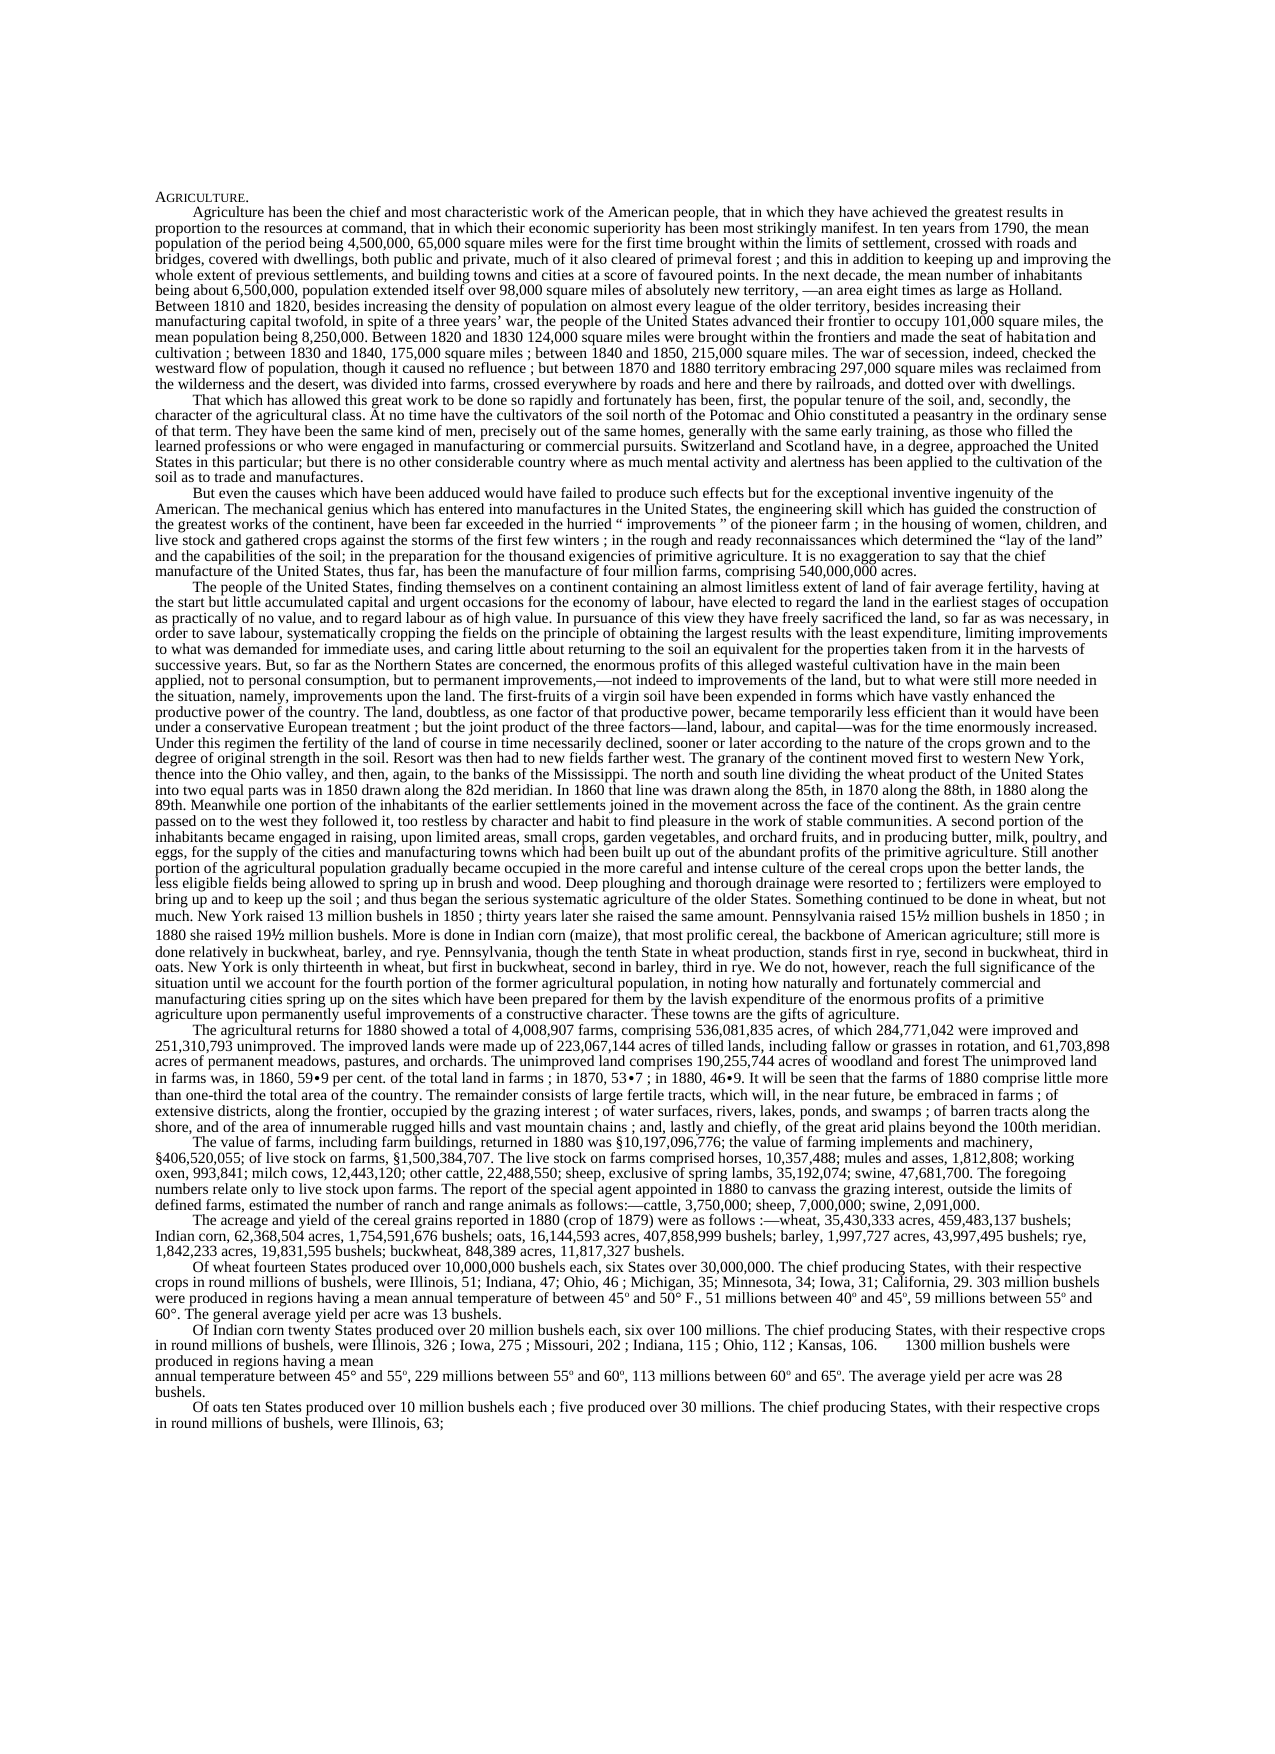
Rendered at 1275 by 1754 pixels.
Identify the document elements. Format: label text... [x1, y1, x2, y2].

text annual temperature between 45° and 55o, 229 millions between 55o and 60o, 113 millions between 60o and 65o. The average yield per acre was 28 bushels. [155, 1369, 1113, 1400]
text Agriculture has been the chief and most characteristic work of the American people, that in which they have achieved the greatest results in proportion to the resources at command, that in which their economic superiority has been most strikingly manifest. In ten years from 1790, the mean population of the period being 4,500,000, 65,000 square miles were for the first time brought within the limits of settlement, crossed with roads and bridges, covered with dwellings, both public and private, much of it also cleared of primeval forest ; and this in addition to keeping up and improving the whole extent of previous settlements, and building towns and cities at a score of favoured points. In the next decade, the mean number of inhabitants being about 6,500,000, population extended itself over 98,000 square miles of absolutely new territory, —an area eight times as large as Holland. Between 1810 and 1820, besides increasing the density of population on almost every league of the older territory, besides increasing their manufacturing capital twofold, in spite of a three years’ war, the people of the United States advanced their frontier to occupy 101,000 square miles, the mean population being 8,250,000. Between 1820 and 1830 124,000 square miles were brought within the frontiers and made the seat of habitation and cultivation ; between 1830 and 1840, 175,000 square miles ; between 1840 and 1850, 215,000 square miles. The war of secession, indeed, checked the westward flow of population, though it caused no refluence ; but between 1870 and 1880 territory embracing 297,000 square miles was reclaimed from the wilderness and the desert, was divided into farms, crossed everywhere by roads and here and there by railroads, and dotted over with dwellings. [155, 205, 1113, 393]
text The agricultural returns for 1880 showed a total of 4,008,907 farms, comprising 536,081,835 acres, of which 284,771,042 were improved and 251,310,793 unimproved. The improved lands were made up of 223,067,144 acres of tilled lands, including fallow or grasses in rotation, and 61,703,898 acres of permanent meadows, pastures, and orchards. The unimproved land comprises 190,255,744 acres of woodland and forest The unimproved land in farms was, in 1860, 59∙9 per cent. of the total land in farms ; in 1870, 53∙7 ; in 1880, 46∙9. It will be seen that the farms of 1880 comprise little more than one-third the total area of the country. The remainder consists of large fertile tracts, which will, in the near future, be embraced in farms ; of extensive districts, along the frontier, occupied by the grazing interest ; of water surfaces, rivers, lakes, ponds, and swamps ; of barren tracts along the shore, and of the area of innumerable rugged hills and vast mountain chains ; and, lastly and chiefly, of the great arid plains beyond the 100th meridian. [155, 1023, 1113, 1135]
text The value of farms, including farm buildings, returned in 1880 was §10,197,096,776; the value of farming implements and machinery, §406,520,055; of live stock on farms, §1,500,384,707. The live stock on farms comprised horses, 10,357,488; mules and asses, 1,812,808; working oxen, 993,841; milch cows, 12,443,120; other cattle, 22,488,550; sheep, exclusive of spring lambs, 35,192,074; swine, 47,681,700. The foregoing numbers relate only to live stock upon farms. The report of the special agent appointed in 1880 to canvass the grazing interest, outside the limits of defined farms, estimated the number of ranch and range animals as follows:—cattle, 3,750,000; sheep, 7,000,000; swine, 2,091,000. [155, 1135, 1113, 1213]
text Agriculture. [155, 190, 1113, 205]
text That which has allowed this great work to be done so rapidly and fortunately has been, first, the popular tenure of the soil, and, secondly, the character of the agricultural class. At no time have the cultivators of the soil north of the Potomac and Ohio constituted a peasantry in the ordinary sense of that term. They have been the same kind of men, precisely out of the same homes, generally with the same early training, as those who filled the learned professions or who were engaged in manufacturing or commercial pursuits. Switzerland and Scotland have, in a degree, approached the United States in this particular; but there is no other considerable country where as much mental activity and alertness has been applied to the cultivation of the soil as to trade and manufactures. [155, 393, 1113, 486]
text Of oats ten States produced over 10 million bushels each ; five produced over 30 millions. The chief producing States, with their respective crops in round millions of bushels, were Illinois, 63; [155, 1400, 1113, 1432]
text The acreage and yield of the cereal grains reported in 1880 (crop of 1879) were as follows :—wheat, 35,430,333 acres, 459,483,137 bushels; Indian corn, 62,368,504 acres, 1,754,591,676 bushels; oats, 16,144,593 acres, 407,858,999 bushels; barley, 1,997,727 acres, 43,997,495 bushels; rye, 1,842,233 acres, 19,831,595 bushels; buckwheat, 848,389 acres, 11,817,327 bushels. [155, 1213, 1113, 1260]
text But even the causes which have been adduced would have failed to produce such effects but for the exceptional inventive ingenuity of the American. The mechanical genius which has entered into manufactures in the United States, the engineering skill which has guided the construction of the greatest works of the continent, have been far exceeded in the hurried “ improvements ” of the pioneer farm ; in the housing of women, children, and live stock and gathered crops against the storms of the first few winters ; in the rough and ready reconnaissances which determined the “lay of the land” and the capabilities of the soil; in the preparation for the thousand exigencies of primitive agriculture. It is no exaggeration to say that the chief manufacture of the United States, thus far, has been the manufacture of four million farms, comprising 540,000,000 acres. [155, 486, 1113, 580]
text Of wheat fourteen States produced over 10,000,000 bushels each, six States over 30,000,000. The chief producing States, with their respective crops in round millions of bushels, were Illinois, 51; Indiana, 47; Ohio, 46 ; Michigan, 35; Minnesota, 34; Iowa, 31; California, 29. 303 million bushels were produced in regions having a mean annual temperature of between 45o and 50° F., 51 millions between 40o and 45o, 59 millions between 55o and 60°. The general average yield per acre was 13 bushels. [155, 1260, 1113, 1322]
text The people of the United States, finding themselves on a continent containing an almost limitless extent of land of fair average fertility, having at the start but little accumulated capital and urgent occasions for the economy of labour, have elected to regard the land in the earliest stages of occupation as practically of no value, and to regard labour as of high value. In pursuance of this view they have freely sacrificed the land, so far as was necessary, in order to save labour, systematically cropping the fields on the principle of obtaining the largest results with the least expenditure, limiting improvements to what was demanded for immediate uses, and caring little about returning to the soil an equivalent for the properties taken from it in the harvests of successive years. But, so far as the Northern States are concerned, the enormous profits of this alleged wasteful cultivation have in the main been applied, not to personal consumption, but to permanent improvements,—not indeed to improvements of the land, but to what were still more needed in the situation, namely, improvements upon the land. The first-fruits of a virgin soil have been expended in forms which have vastly enhanced the productive power of the country. The land, doubtless, as one factor of that productive power, became temporarily less efficient than it would have been under a conservative European treatment ; but the joint product of the three factors—land, labour, and capital—was for the time enormously increased. Under this regimen the fertility of the land of course in time necessarily declined, sooner or later according to the nature of the crops grown and to the degree of original strength in the soil. Resort was then had to new fields farther west. The granary of the continent moved first to western New York, thence into the Ohio valley, and then, again, to the banks of the Mississippi. The north and south line dividing the wheat product of the United States into two equal parts was in 1850 drawn along the 82d meridian. In 1860 that line was drawn along the 85th, in 1870 along the 88th, in 1880 along the 89th. Meanwhile one portion of the inhabitants of the earlier settlements joined in the movement across the face of the continent. As the grain centre passed on to the west they followed it, too restless by character and habit to find pleasure in the work of stable communities. A second portion of the inhabitants became engaged in raising, upon limited areas, small crops, garden vegetables, and orchard fruits, and in producing butter, milk, poultry, and eggs, for the supply of the cities and manufacturing towns which had been built up out of the abundant profits of the primitive agriculture. Still another portion of the agricultural population gradually became occupied in the more careful and intense culture of the cereal crops upon the better lands, the less eligible fields being allowed to spring up in brush and wood. Deep ploughing and thorough drainage were resorted to ; fertilizers were employed to bring up and to keep up the soil ; and thus began the serious systematic agriculture of the older States. Something continued to be done in wheat, but not much. New York raised 13 million bushels in 1850 ; thirty years later she raised the same amount. Pennsylvania raised 15½ million bushels in 1850 ; in 1880 she raised 19½ million bushels. More is done in Indian corn (maize), that most prolific cereal, the backbone of American agriculture; still more is done relatively in buckwheat, barley, and rye. Pennsylvania, though the tenth State in wheat production, stands first in rye, second in buckwheat, third in oats. New York is only thirteenth in wheat, but first in buckwheat, second in barley, third in rye. We do not, however, reach the full significance of the situation until we account for the fourth portion of the former agricultural population, in noting how naturally and fortunately commercial and manufacturing cities spring up on the sites which have been prepared for them by the lavish expenditure of the enormous profits of a primitive agriculture upon permanently useful improvements of a constructive character. These towns are the gifts of agriculture. [155, 580, 1113, 1023]
text Of Indian corn twenty States produced over 20 million bushels each, six over 100 millions. The chief producing States, with their respective crops in round millions of bushels, were Illinois, 326 ; Iowa, 275 ; Missouri, 202 ; Indiana, 115 ; Ohio, 112 ; Kansas, 106. 1300 million bushels were produced in regions having a mean [155, 1322, 1113, 1369]
